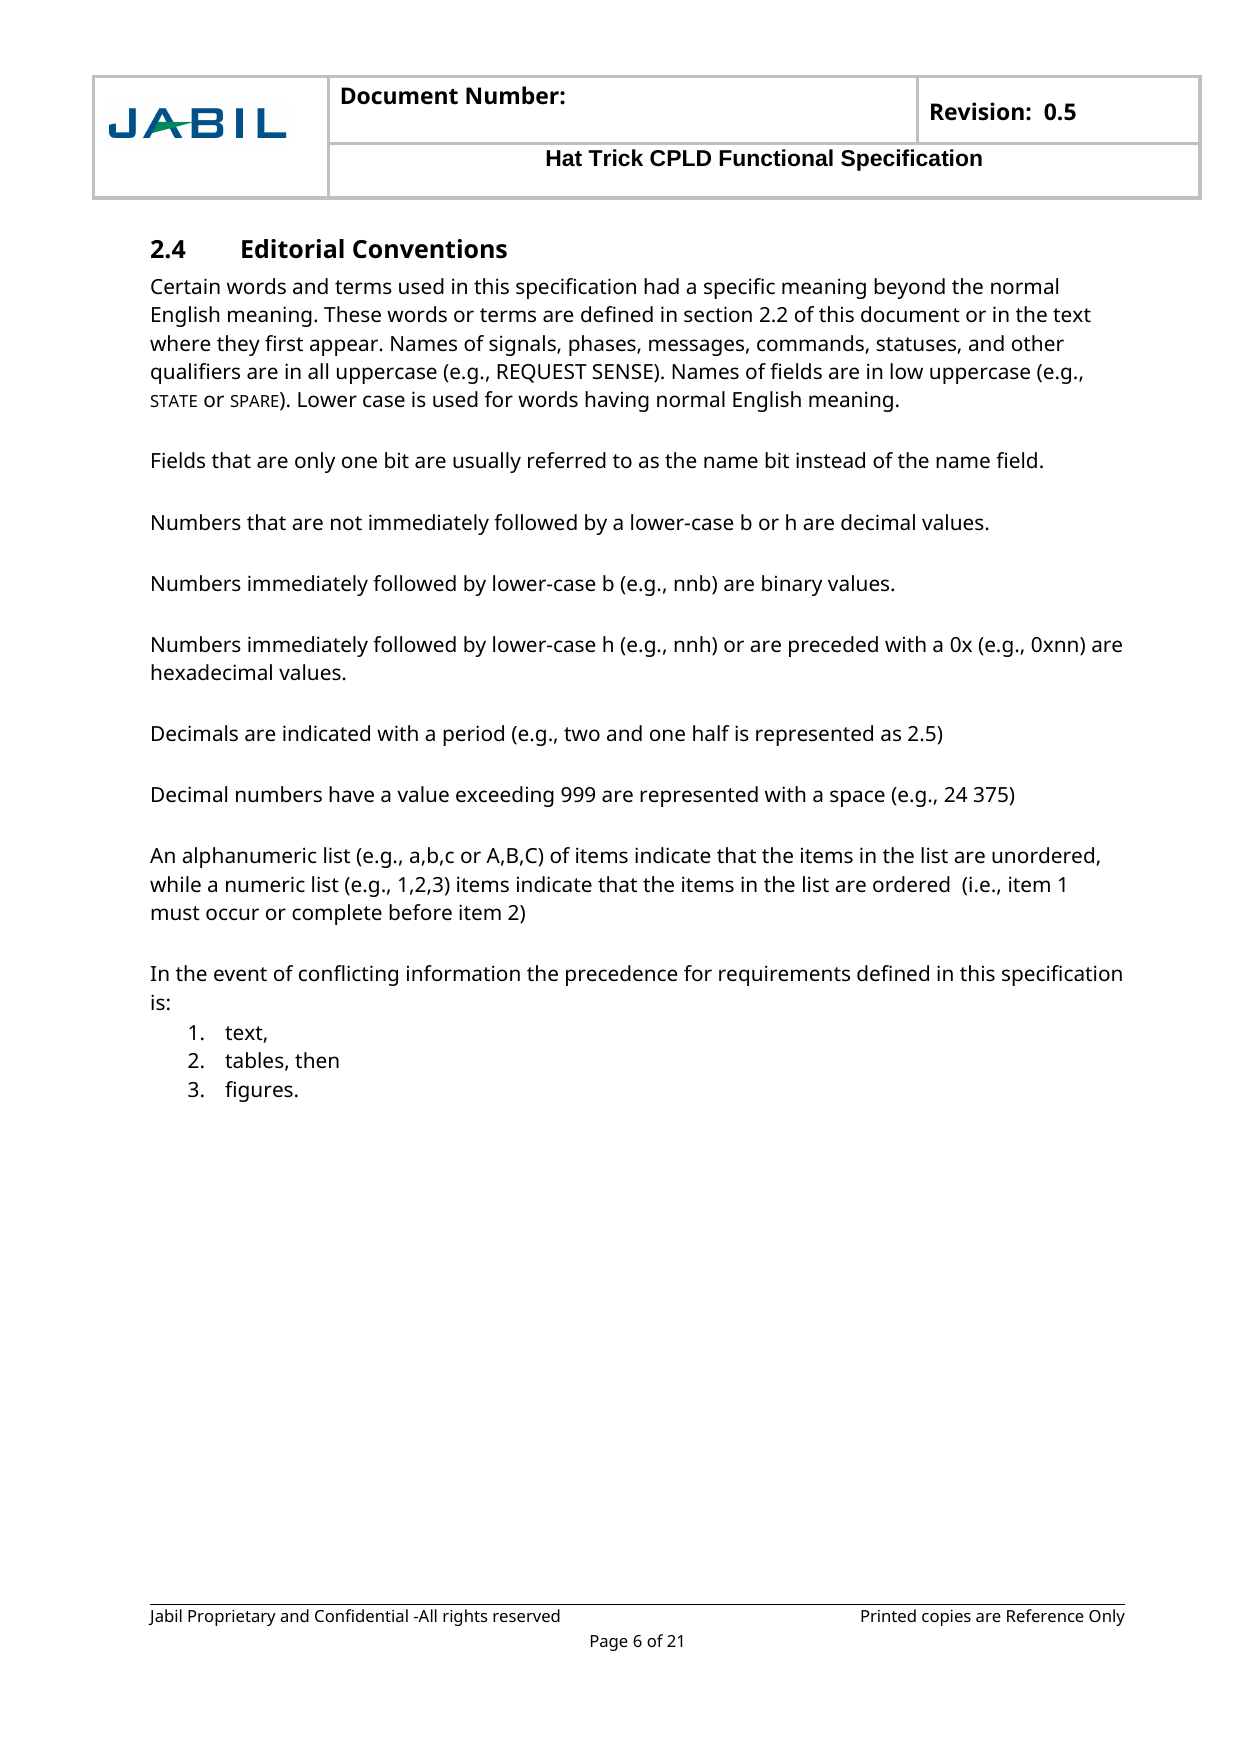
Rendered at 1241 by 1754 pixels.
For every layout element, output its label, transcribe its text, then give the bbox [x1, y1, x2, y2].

text Numbers that are not immediately followed by a lower-case b or h are decimal values. [150, 508, 1125, 536]
text An alphanumeric list (e.g., a,b,c or A,B,C) of items indicate that the items in the list are unordered, while a numeric list (e.g., 1,2,3) items indicate that the items in the list are ordered (i.e., item 1 must occur or complete before item 2) [150, 841, 1125, 927]
list figures. [187, 1075, 1125, 1103]
list tables, then [187, 1047, 1125, 1075]
picture [104, 99, 291, 147]
list text, [187, 1018, 1125, 1047]
text Fields that are only one bit are usually referred to as the name bit instead of the name field. [150, 447, 1125, 475]
text Decimals are indicated with a period (e.g., two and one half is represented as 2.5) [150, 719, 1125, 748]
text Numbers immediately followed by lower-case h (e.g., nnh) or are preceded with a 0x (e.g., 0xnn) are hexadecimal values. [150, 630, 1125, 687]
text Numbers immediately followed by lower-case b (e.g., nnb) are binary values. [150, 569, 1125, 597]
text Decimal numbers have a value exceeding 999 are represented with a space (e.g., 24 375) [150, 780, 1125, 809]
subtitle Editorial Conventions [150, 232, 1125, 266]
text In the event of conflicting information the precedence for requirements defined in this specification is: [150, 959, 1125, 1016]
text Certain words and terms used in this specification had a specific meaning beyond the normal English meaning. These words or terms are defined in section 2.2 of this document or in the text where they first appear. Names of signals, phases, messages, commands, statuses, and other qualifiers are in all uppercase (e.g., REQUEST SENSE). Names of fields are in low uppercase (e.g., state or spare). Lower case is used for words having normal English meaning. [150, 272, 1125, 414]
